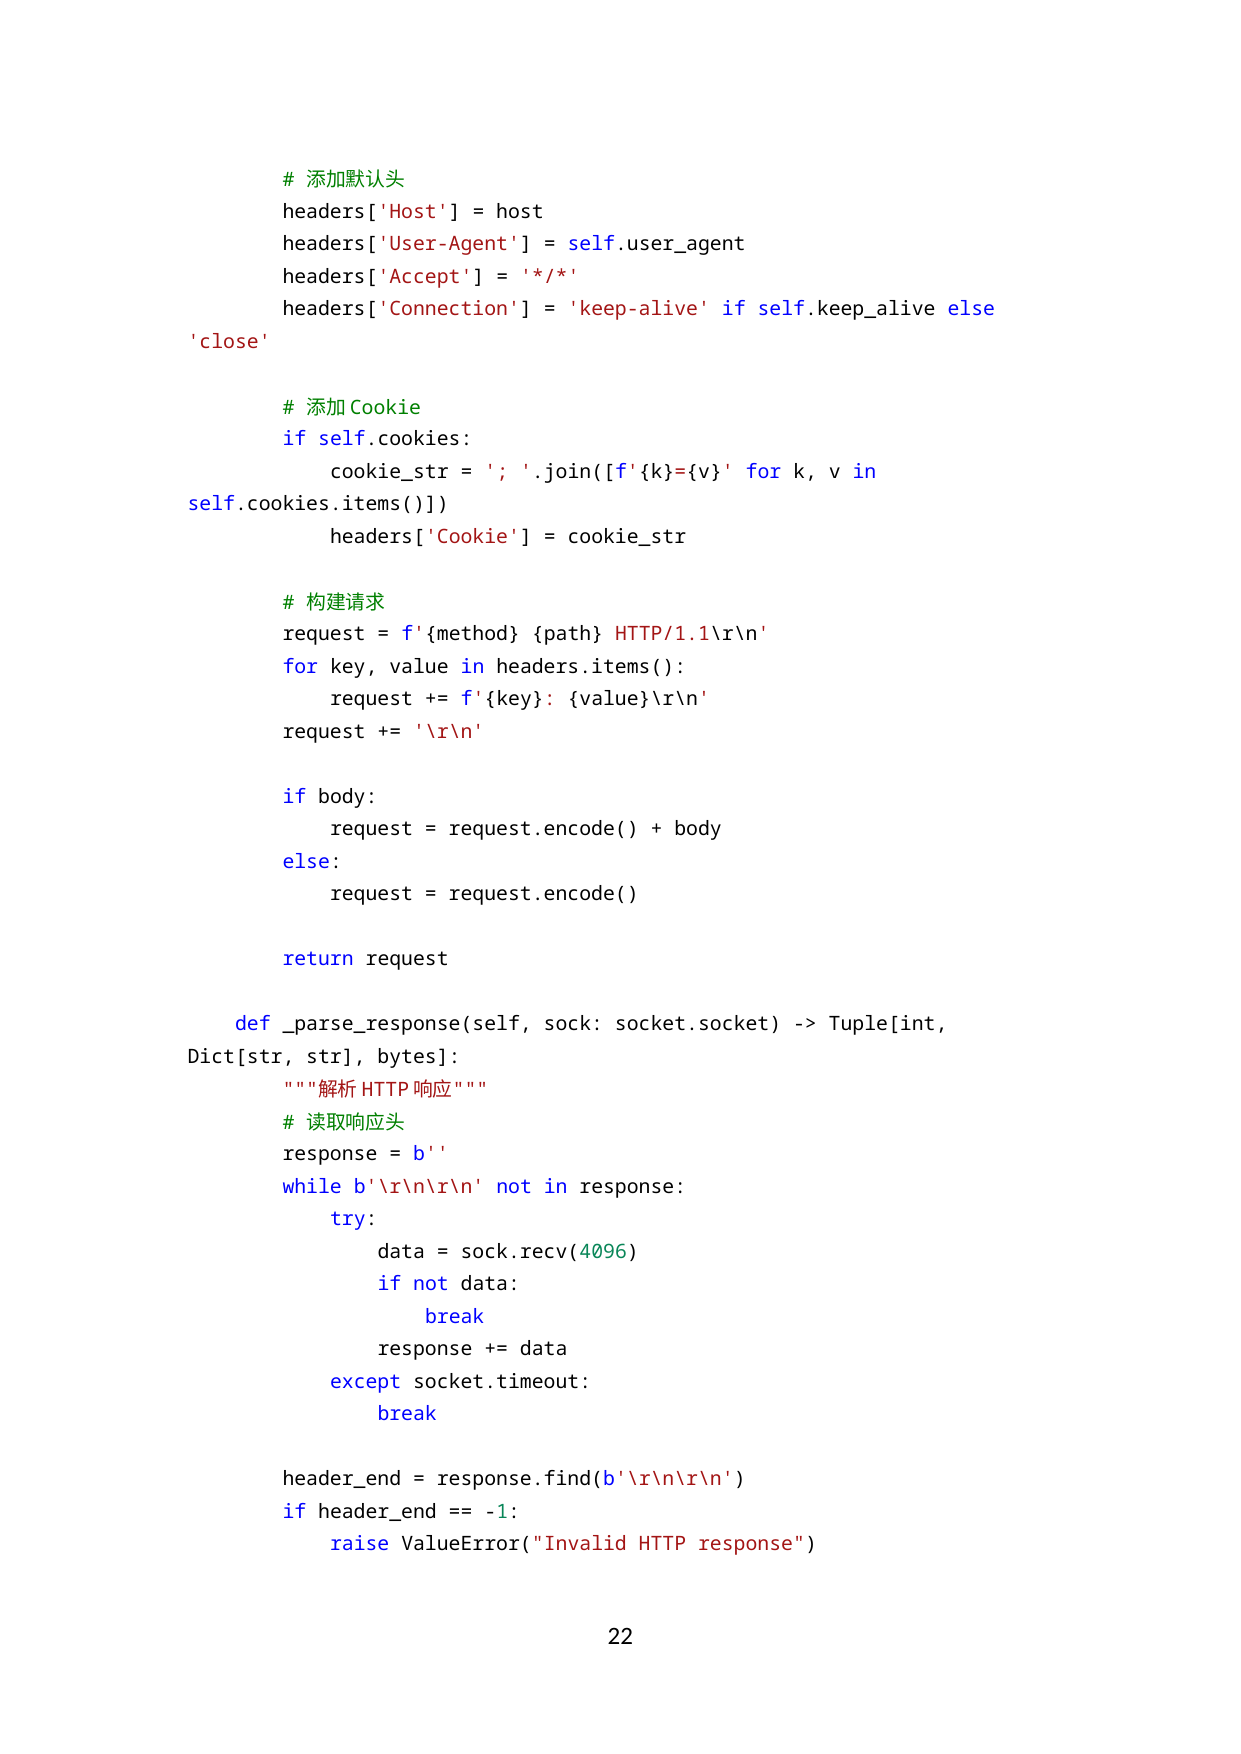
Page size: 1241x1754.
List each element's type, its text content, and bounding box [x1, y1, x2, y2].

text # 构建请求 [187, 584, 1053, 617]
text # 添加Cookie [187, 389, 1053, 422]
text request = request.encode() + body [187, 812, 1053, 844]
text if self.cookies: [187, 422, 1053, 454]
text """解析HTTP响应""" [187, 1072, 1053, 1104]
text headers['Connection'] = 'keep-alive' if self.keep_alive else 'close' [187, 292, 1053, 357]
text else: [187, 844, 1053, 877]
text cookie_str = '; '.join([f'{k}={v}' for k, v in self.cookies.items()]) [187, 454, 1053, 519]
text headers['Accept'] = '*/*' [187, 259, 1053, 292]
text request = request.encode() [187, 877, 1053, 909]
text response = b'' [187, 1137, 1053, 1169]
text if body: [187, 779, 1053, 812]
text response += data [187, 1332, 1053, 1364]
text headers['Host'] = host [187, 194, 1053, 227]
text # 读取响应头 [187, 1104, 1053, 1137]
text request += f'{key}: {value}\r\n' [187, 682, 1053, 714]
text # 添加默认头 [187, 162, 1053, 194]
text request += '\r\n' [187, 714, 1053, 747]
text if not data: [187, 1267, 1053, 1299]
text return request [187, 942, 1053, 974]
text header_end = response.find(b'\r\n\r\n') [187, 1462, 1053, 1494]
text headers['Cookie'] = cookie_str [187, 519, 1053, 552]
text while b'\r\n\r\n' not in response: [187, 1169, 1053, 1202]
text try: [187, 1202, 1053, 1234]
text raise ValueError("Invalid HTTP response") [187, 1527, 1053, 1559]
text def _parse_response(self, sock: socket.socket) -> Tuple[int, Dict[str, str], bytes]: [187, 1007, 1053, 1072]
text break [187, 1397, 1053, 1429]
text except socket.timeout: [187, 1364, 1053, 1397]
text if header_end == -1: [187, 1494, 1053, 1527]
text for key, value in headers.items(): [187, 649, 1053, 682]
text data = sock.recv(4096) [187, 1234, 1053, 1267]
text headers['User-Agent'] = self.user_agent [187, 227, 1053, 259]
text break [187, 1299, 1053, 1332]
text request = f'{method} {path} HTTP/1.1\r\n' [187, 617, 1053, 649]
